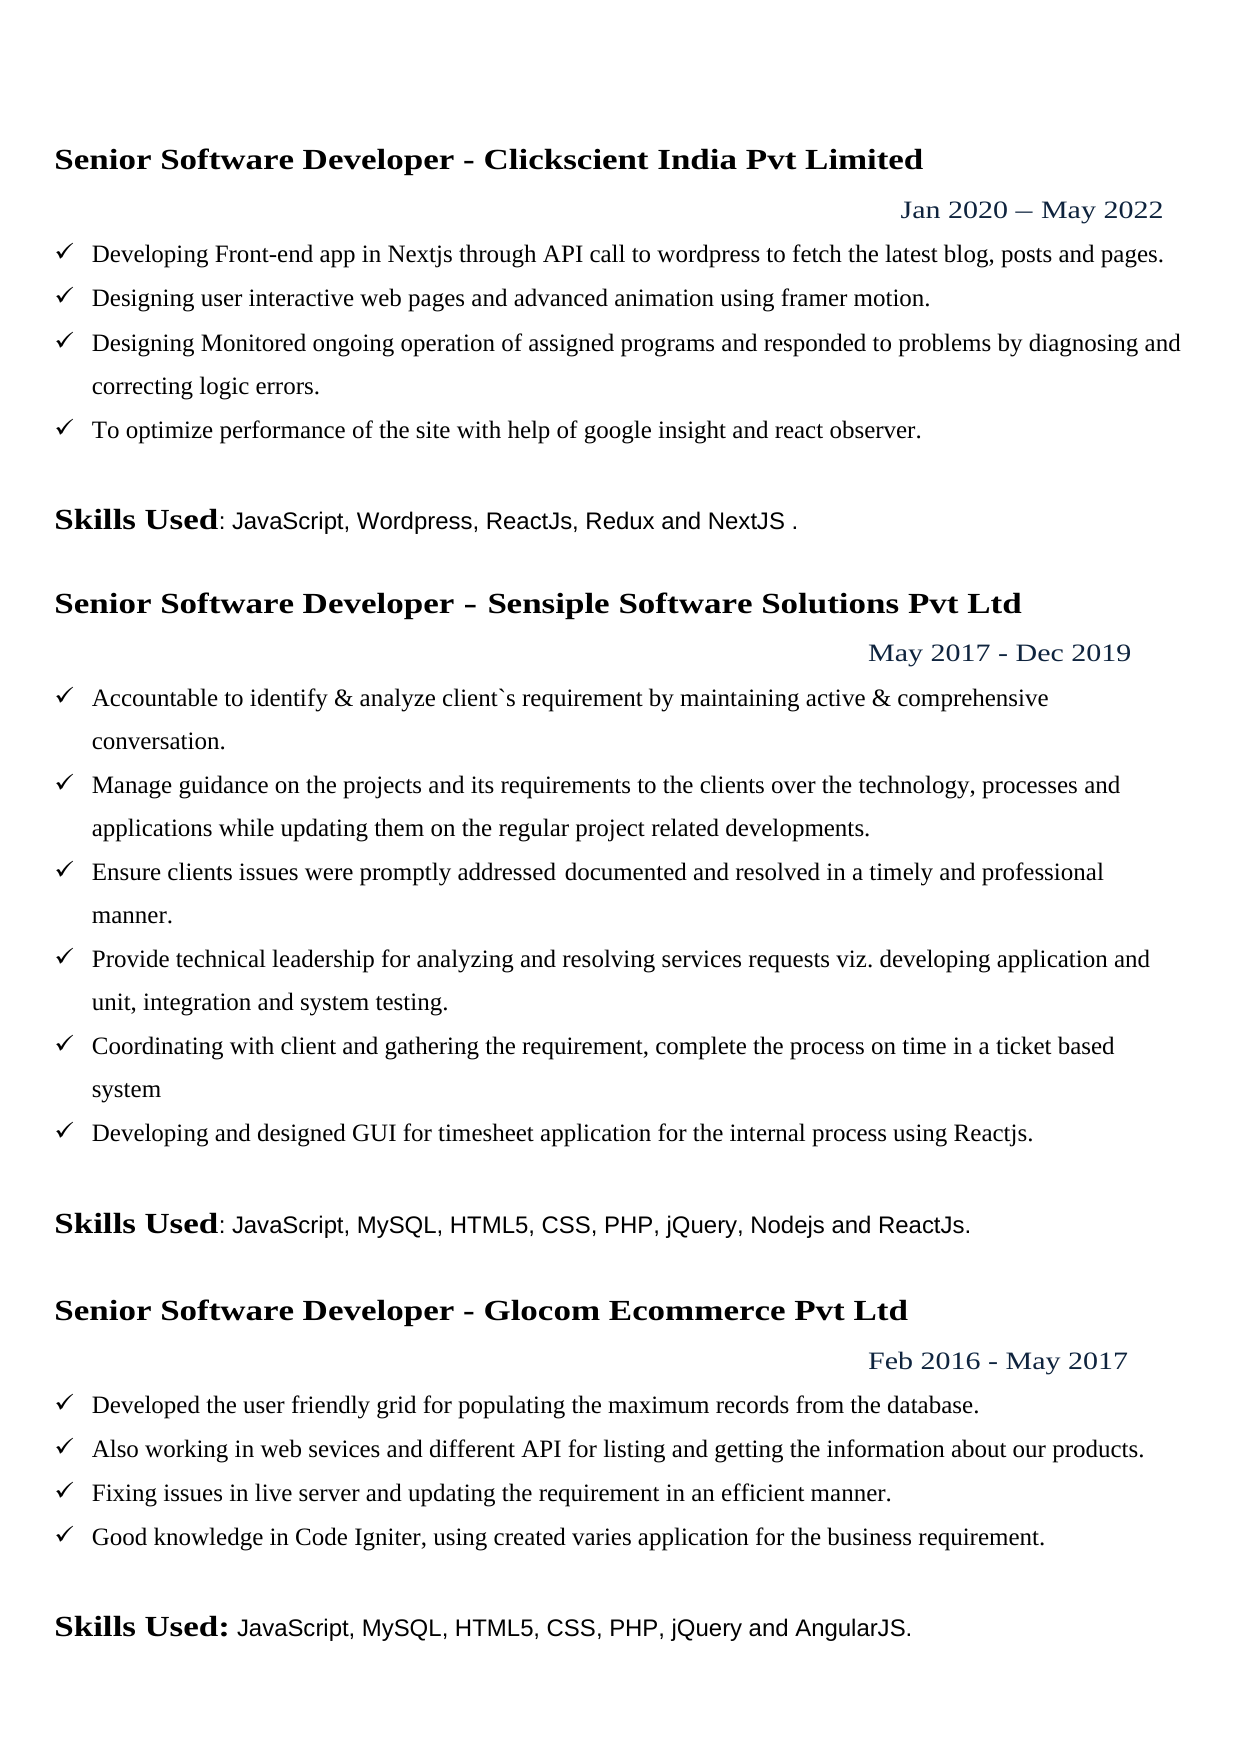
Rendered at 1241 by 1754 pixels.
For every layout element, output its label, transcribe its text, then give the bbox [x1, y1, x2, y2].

text Jan 2020 – May 2022 [66, 195, 1184, 224]
text May 2017 - Dec 2019 [66, 638, 1184, 667]
list Developing and designed GUI for timesheet application for the internal process using Reactjs. [54, 1118, 1184, 1147]
text Senior Software Developer - Glocom Ecommerce Pvt Ltd [54, 1293, 1184, 1327]
list Ensure clients issues were promptly addressed documented and resolved in a timely and professional manner. [54, 857, 1184, 929]
list Fixing issues in live server and updating the requirement in an efficient manner. [54, 1478, 1184, 1507]
subtitle Senior Software Developer - Sensiple Software Solutions Pvt Ltd [54, 586, 1184, 619]
text Skills Used: JavaScript, MySQL, HTML5, CSS, PHP, jQuery, Nodejs and ReactJs. [54, 1206, 1184, 1239]
list Also working in web sevices and different API for listing and getting the information about our products. [54, 1434, 1184, 1463]
list To optimize performance of the site with help of google insight and react observer. [54, 415, 1184, 443]
text Skills Used: JavaScript, Wordpress, ReactJs, Redux and NextJS . [54, 502, 1184, 536]
list Good knowledge in Code Igniter, using created varies application for the business requirement. [54, 1522, 1184, 1551]
list Provide technical leadership for analyzing and resolving services requests viz. developing application and unit, integration and system testing. [54, 944, 1184, 1016]
text Senior Software Developer - Clickscient India Pvt Limited [54, 142, 1184, 176]
list Developing Front-end app in Nextjs through API call to wordpress to fetch the latest blog, posts and pages. [54, 239, 1184, 268]
text Skills Used: JavaScript, MySQL, HTML5, CSS, PHP, jQuery and AngularJS. [54, 1609, 1184, 1643]
list Manage guidance on the projects and its requirements to the clients over the technology, processes and applications while updating them on the regular project related developments. [54, 770, 1184, 842]
list Designing Monitored ongoing operation of assigned programs and responded to problems by diagnosing and correcting logic errors. [54, 328, 1184, 399]
list Designing user interactive web pages and advanced animation using framer motion. [54, 283, 1184, 312]
list Accountable to identify & analyze client`s requirement by maintaining active & comprehensive conversation. [54, 683, 1184, 754]
list Developed the user friendly grid for populating the maximum records from the database. [54, 1390, 1184, 1419]
list Coordinating with client and gathering the requirement, complete the process on time in a ticket based system [54, 1031, 1184, 1103]
text Feb 2016 - May 2017 [66, 1346, 1184, 1375]
